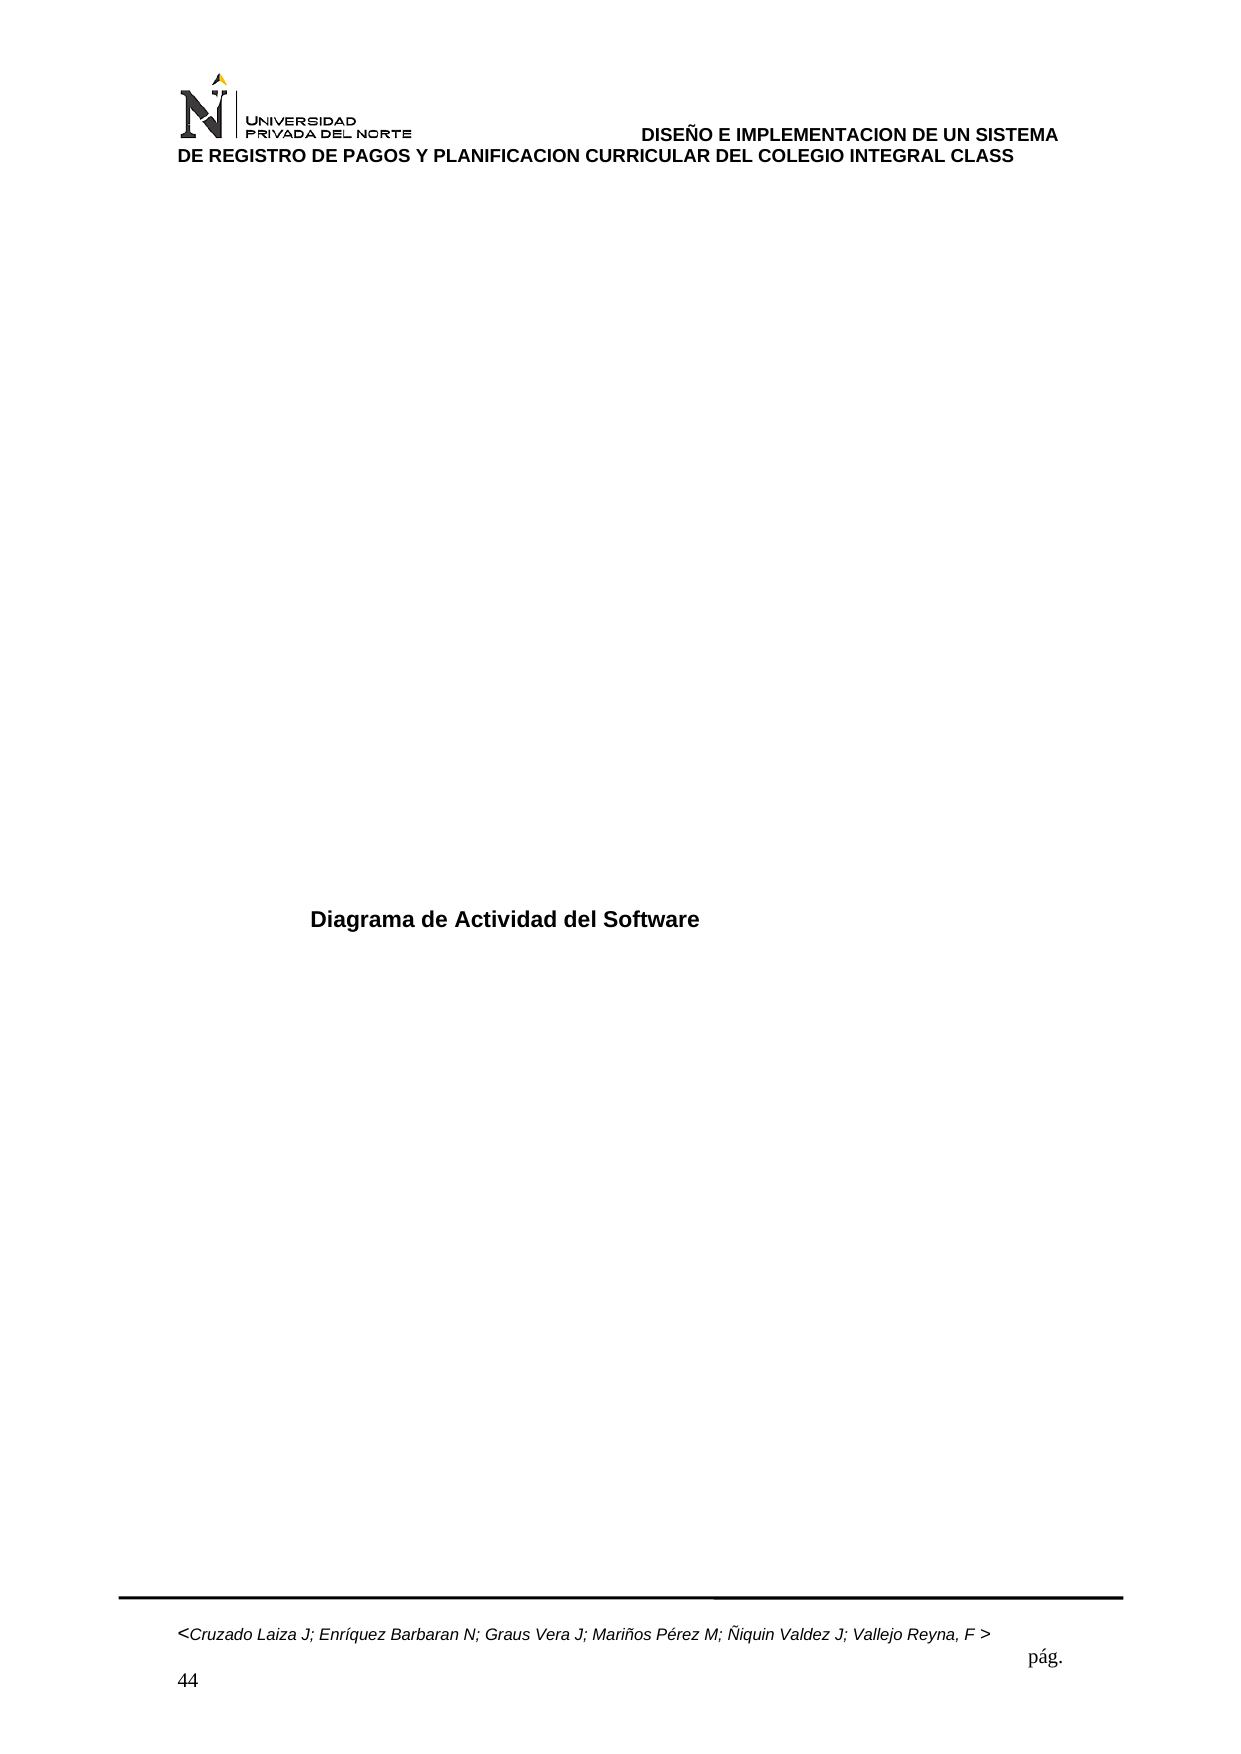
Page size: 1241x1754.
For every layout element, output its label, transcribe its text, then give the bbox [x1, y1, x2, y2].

text Diagrama de Actividad del Software [310, 906, 1063, 932]
picture [177, 73, 415, 142]
